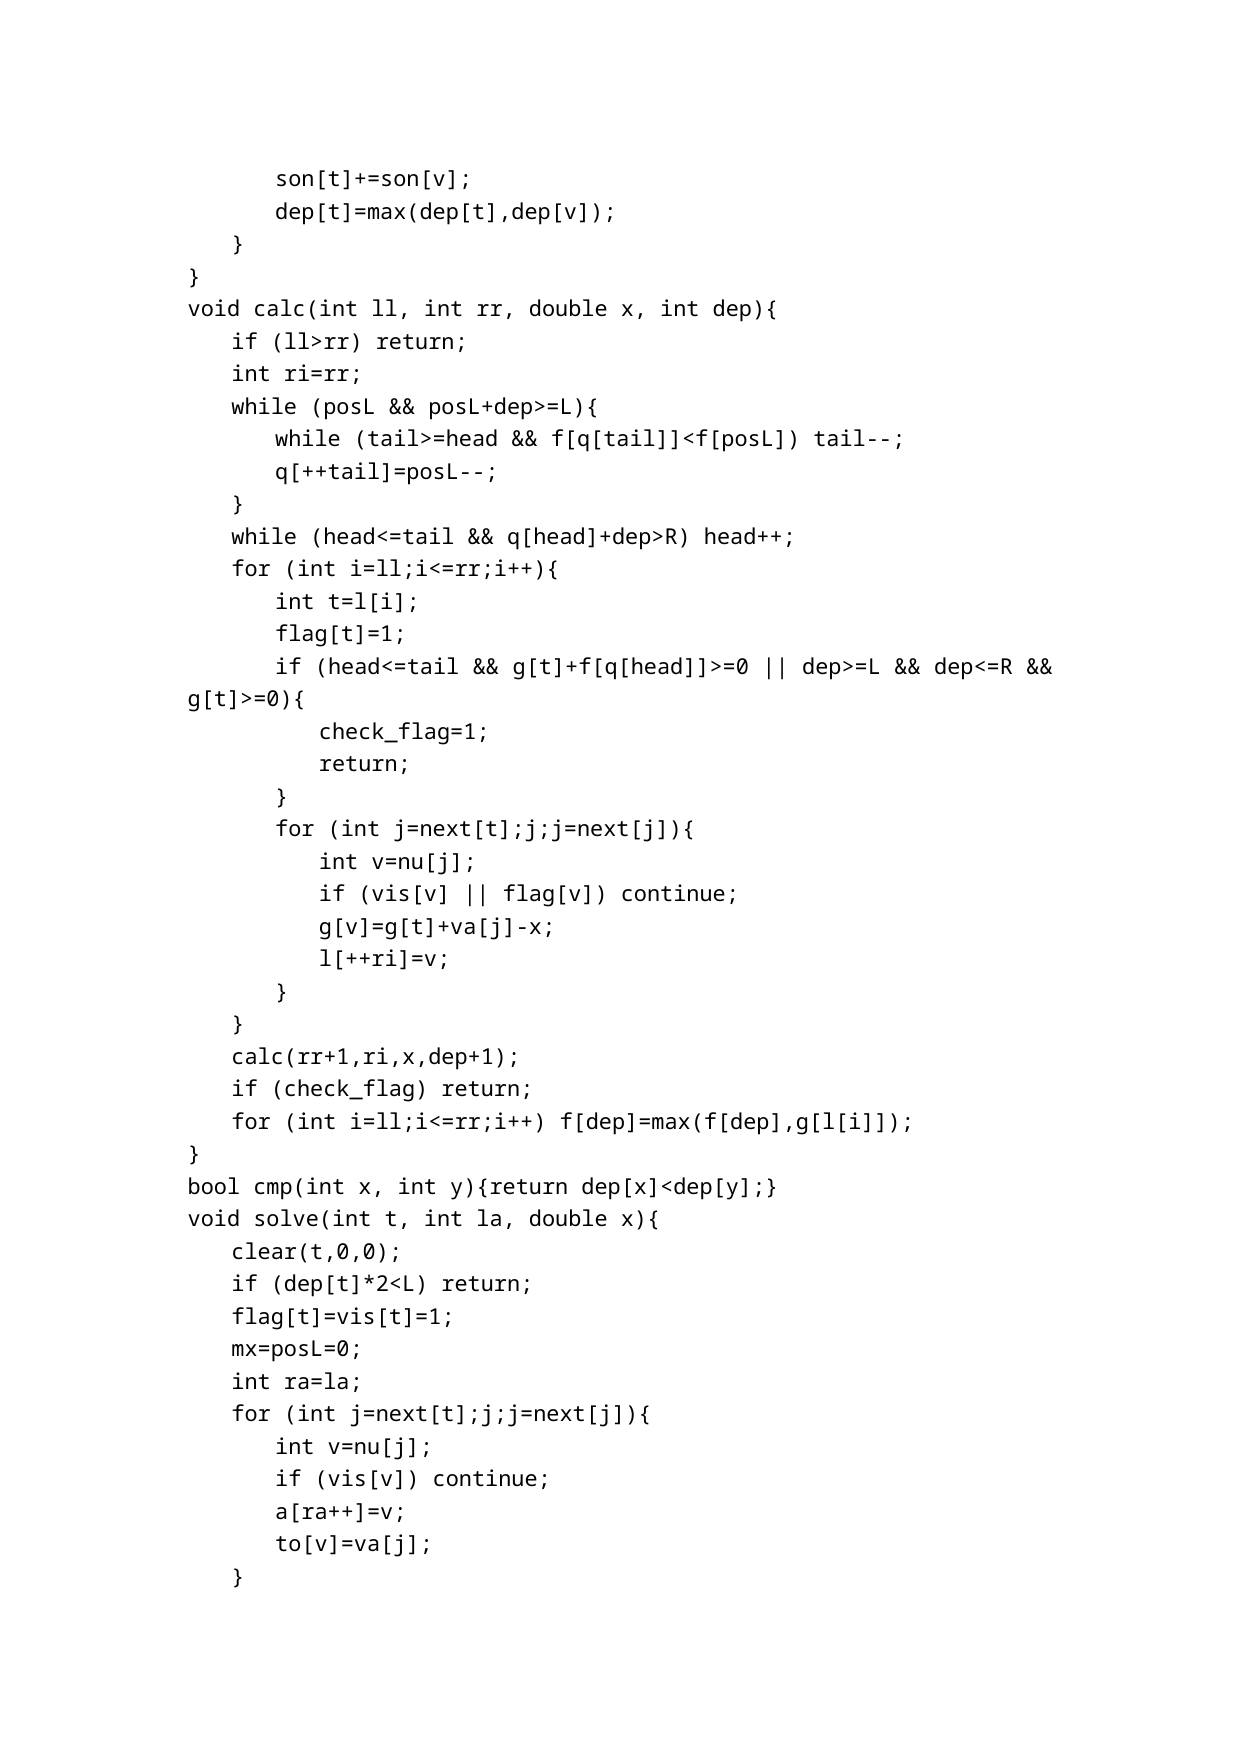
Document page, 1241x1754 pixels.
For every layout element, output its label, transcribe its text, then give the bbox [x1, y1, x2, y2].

text flag[t]=1; [187, 617, 1053, 649]
text check_flag=1; [187, 714, 1053, 747]
text while (head<=tail && q[head]+dep>R) head++; [187, 519, 1053, 552]
text } [187, 259, 1053, 292]
text void solve(int t, int la, double x){ [187, 1202, 1053, 1234]
text dep[t]=max(dep[t],dep[v]); [187, 194, 1053, 227]
text for (int i=ll;i<=rr;i++){ [187, 552, 1053, 584]
text } [187, 1559, 1053, 1592]
text int t=l[i]; [187, 584, 1053, 617]
text for (int j=next[t];j;j=next[j]){ [187, 812, 1053, 844]
text if (ll>rr) return; [187, 324, 1053, 357]
text to[v]=va[j]; [187, 1527, 1053, 1559]
text while (posL && posL+dep>=L){ [187, 389, 1053, 422]
text a[ra++]=v; [187, 1494, 1053, 1527]
text g[v]=g[t]+va[j]-x; [187, 909, 1053, 942]
text bool cmp(int x, int y){return dep[x]<dep[y];} [187, 1169, 1053, 1202]
text } [187, 974, 1053, 1007]
text } [187, 779, 1053, 812]
text if (vis[v]) continue; [187, 1462, 1053, 1494]
text mx=posL=0; [187, 1332, 1053, 1364]
text return; [187, 747, 1053, 779]
text calc(rr+1,ri,x,dep+1); [187, 1039, 1053, 1072]
text } [187, 1007, 1053, 1039]
text for (int j=next[t];j;j=next[j]){ [187, 1397, 1053, 1429]
text for (int i=ll;i<=rr;i++) f[dep]=max(f[dep],g[l[i]]); [187, 1104, 1053, 1137]
text clear(t,0,0); [187, 1234, 1053, 1267]
text if (vis[v] || flag[v]) continue; [187, 877, 1053, 909]
text } [187, 487, 1053, 519]
text } [187, 1137, 1053, 1169]
text int v=nu[j]; [187, 1429, 1053, 1462]
text l[++ri]=v; [187, 942, 1053, 974]
text if (dep[t]*2<L) return; [187, 1267, 1053, 1299]
text int ri=rr; [187, 357, 1053, 389]
text flag[t]=vis[t]=1; [187, 1299, 1053, 1332]
text q[++tail]=posL--; [187, 454, 1053, 487]
text if (check_flag) return; [187, 1072, 1053, 1104]
text if (head<=tail && g[t]+f[q[head]]>=0 || dep>=L && dep<=R && g[t]>=0){ [187, 649, 1053, 714]
text int v=nu[j]; [187, 844, 1053, 877]
text son[t]+=son[v]; [187, 162, 1053, 194]
text int ra=la; [187, 1364, 1053, 1397]
text void calc(int ll, int rr, double x, int dep){ [187, 292, 1053, 324]
text while (tail>=head && f[q[tail]]<f[posL]) tail--; [187, 422, 1053, 454]
text } [187, 227, 1053, 259]
